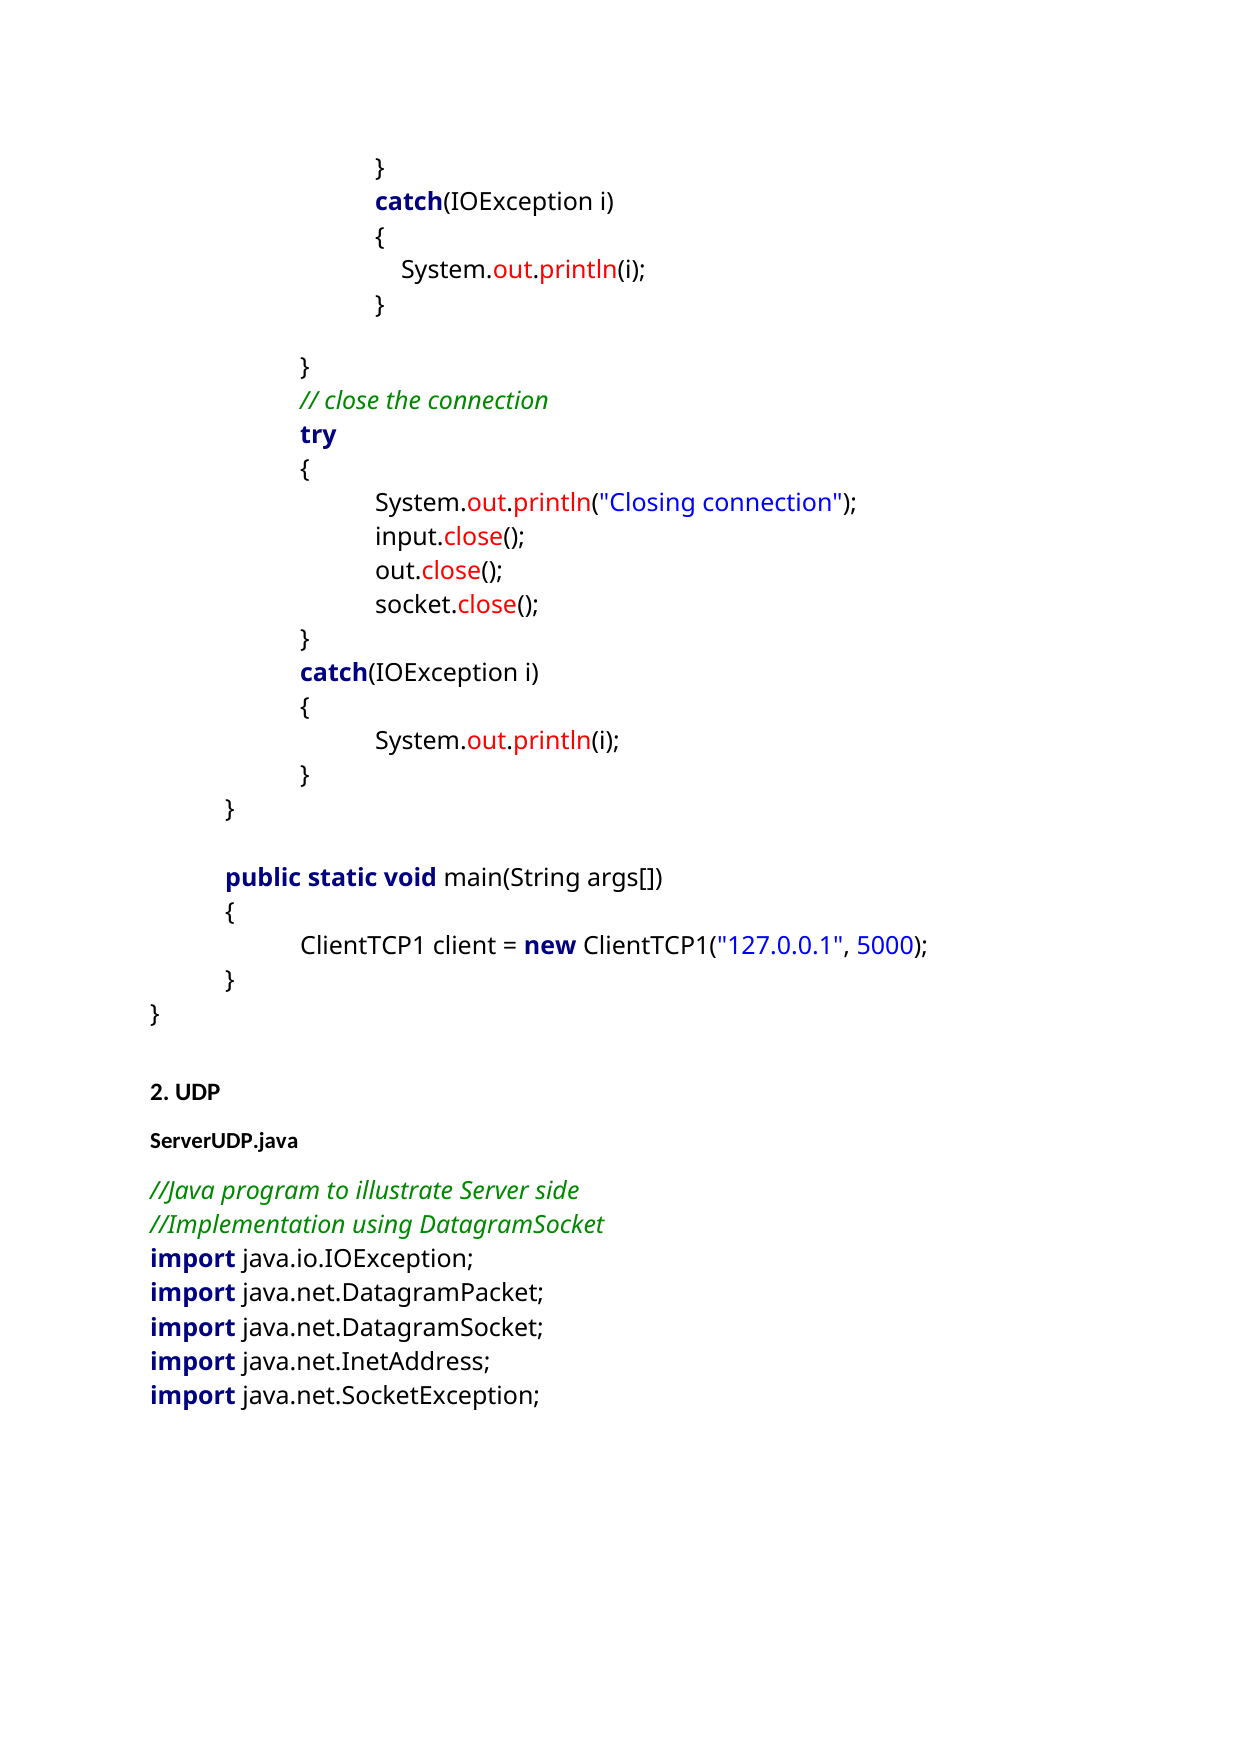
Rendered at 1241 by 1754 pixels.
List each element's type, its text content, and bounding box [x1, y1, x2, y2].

text System.out.println(i); [150, 252, 1090, 286]
text System.out.println(i); [150, 723, 1090, 757]
text } [150, 961, 1090, 996]
text catch(IOException i) [150, 655, 1090, 689]
text { [150, 893, 1090, 927]
text import java.net.SocketException; [150, 1377, 1090, 1411]
text } [150, 621, 1090, 655]
text import java.net.InetAddress; [150, 1343, 1090, 1377]
text import java.net.DatagramPacket; [150, 1275, 1090, 1309]
text try [150, 416, 1090, 451]
text } [150, 996, 1090, 1029]
text } [150, 348, 1090, 382]
text { [150, 218, 1090, 252]
text { [150, 689, 1090, 723]
text //Implementation using DatagramSocket [150, 1207, 1090, 1241]
text ClientTCP1 client = new ClientTCP1("127.0.0.1", 5000); [150, 927, 1090, 961]
text { [150, 451, 1090, 484]
text } [150, 150, 1090, 184]
text //Java program to illustrate Server side [150, 1173, 1090, 1207]
text } [150, 791, 1090, 825]
text System.out.println("Closing connection"); [150, 484, 1090, 519]
text public static void main(String args[]) [150, 859, 1090, 893]
text // close the connection [150, 382, 1090, 416]
text import java.net.DatagramSocket; [150, 1309, 1090, 1343]
text input.close(); [150, 519, 1090, 553]
text ServerUDP.java [150, 1126, 1090, 1154]
text } [150, 286, 1090, 320]
text import java.io.IOException; [150, 1241, 1090, 1275]
text catch(IOException i) [150, 184, 1090, 218]
text socket.close(); [150, 587, 1090, 621]
text out.close(); [150, 553, 1090, 587]
text 2. UDP [150, 1076, 1090, 1107]
text } [150, 757, 1090, 791]
